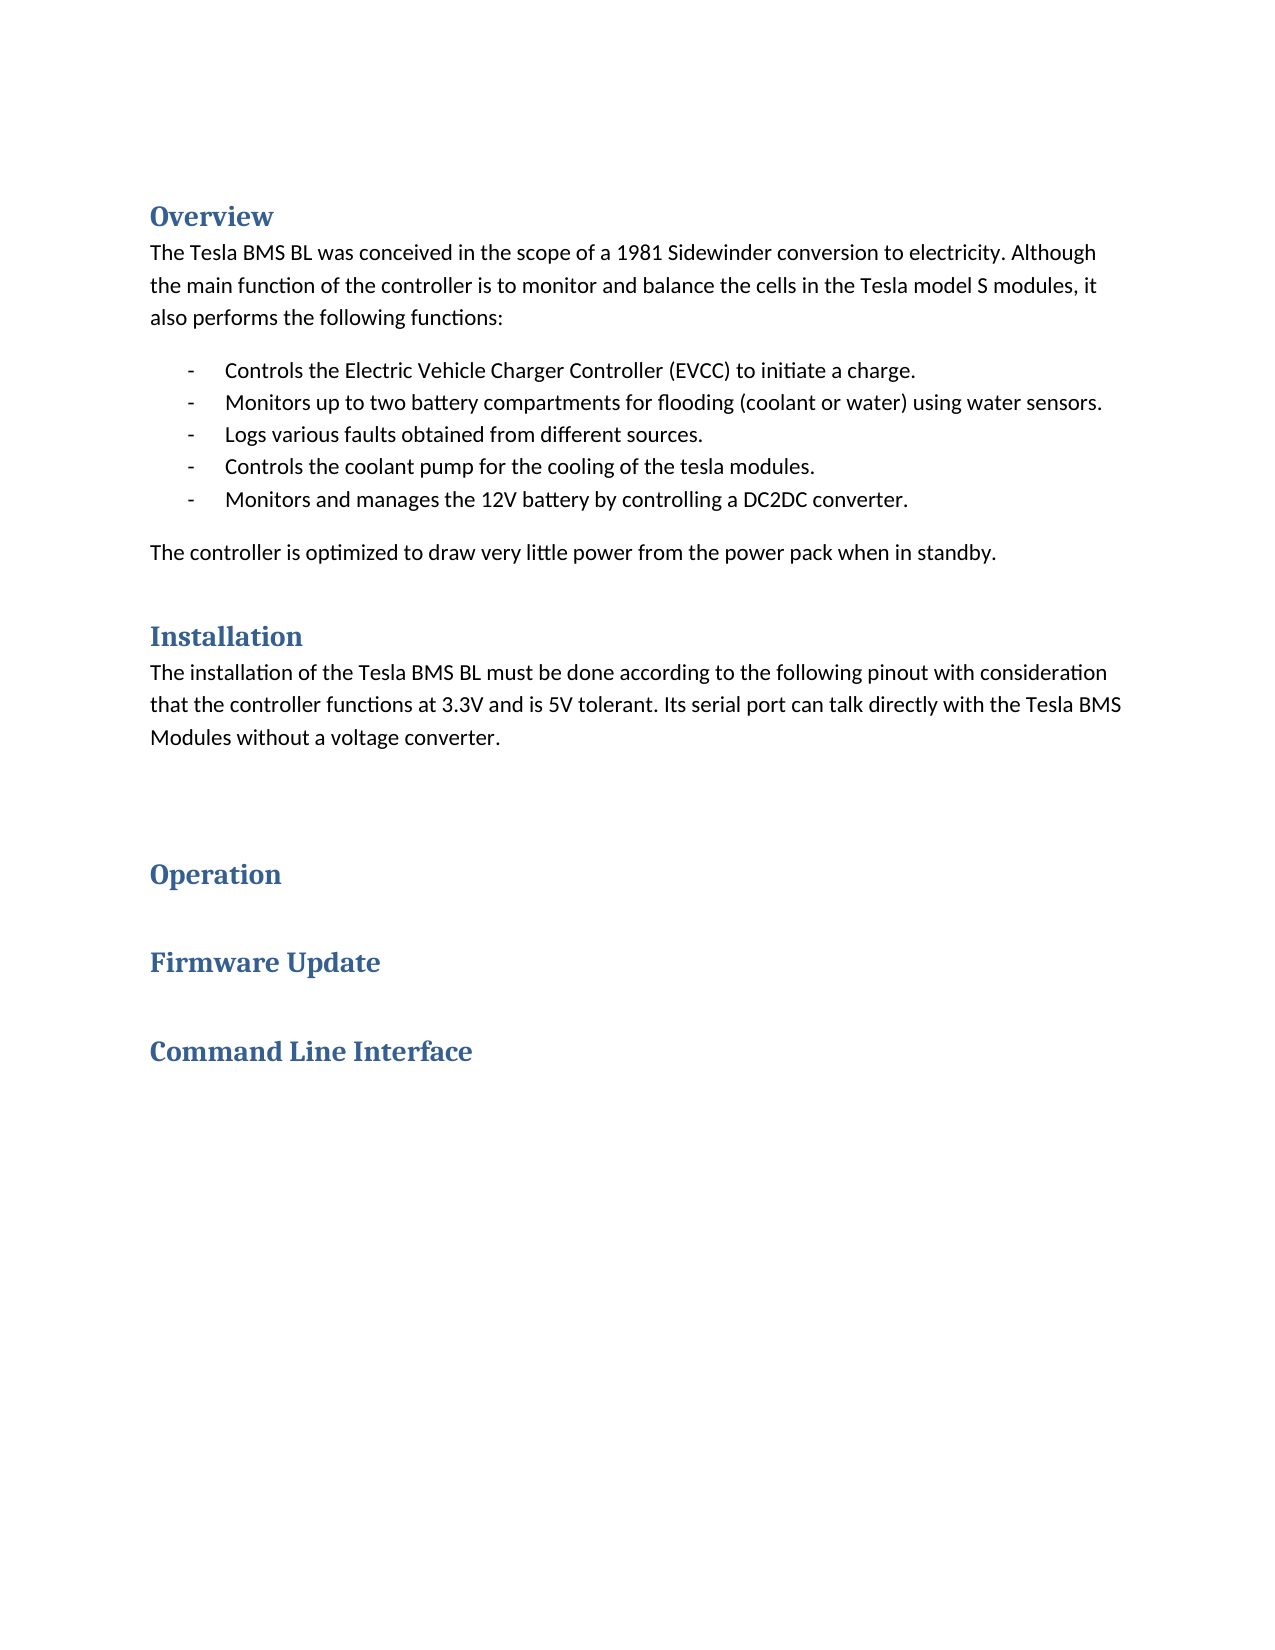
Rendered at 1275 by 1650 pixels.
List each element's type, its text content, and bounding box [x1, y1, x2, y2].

subtitle Command Line Interface [150, 1035, 1125, 1069]
subtitle Overview [150, 200, 1125, 233]
list Controls the coolant pump for the cooling of the tesla modules. [187, 452, 1125, 481]
list Logs various faults obtained from different sources. [187, 420, 1125, 448]
subtitle Installation [150, 620, 1125, 653]
subtitle Operation [150, 858, 1125, 892]
list Monitors up to two battery compartments for flooding (coolant or water) using water sensors. [187, 388, 1125, 416]
text The installation of the Tesla BMS BL must be done according to the following pinout with consideration that the controller functions at 3.3V and is 5V tolerant. Its serial port can talk directly with the Tesla BMS Modules without a voltage converter. [150, 658, 1125, 751]
text The Tesla BMS BL was conceived in the scope of a 1981 Sidewinder conversion to electricity. Although the main function of the controller is to monitor and balance the cells in the Tesla model S modules, it also performs the following functions: [150, 238, 1125, 331]
subtitle Firmware Update [150, 947, 1125, 980]
text The controller is optimized to draw very little power from the power pack when in standby. [150, 538, 1125, 566]
list Controls the Electric Vehicle Charger Controller (EVCC) to initiate a charge. [187, 356, 1125, 384]
list Monitors and manages the 12V battery by controlling a DC2DC converter. [187, 485, 1125, 513]
